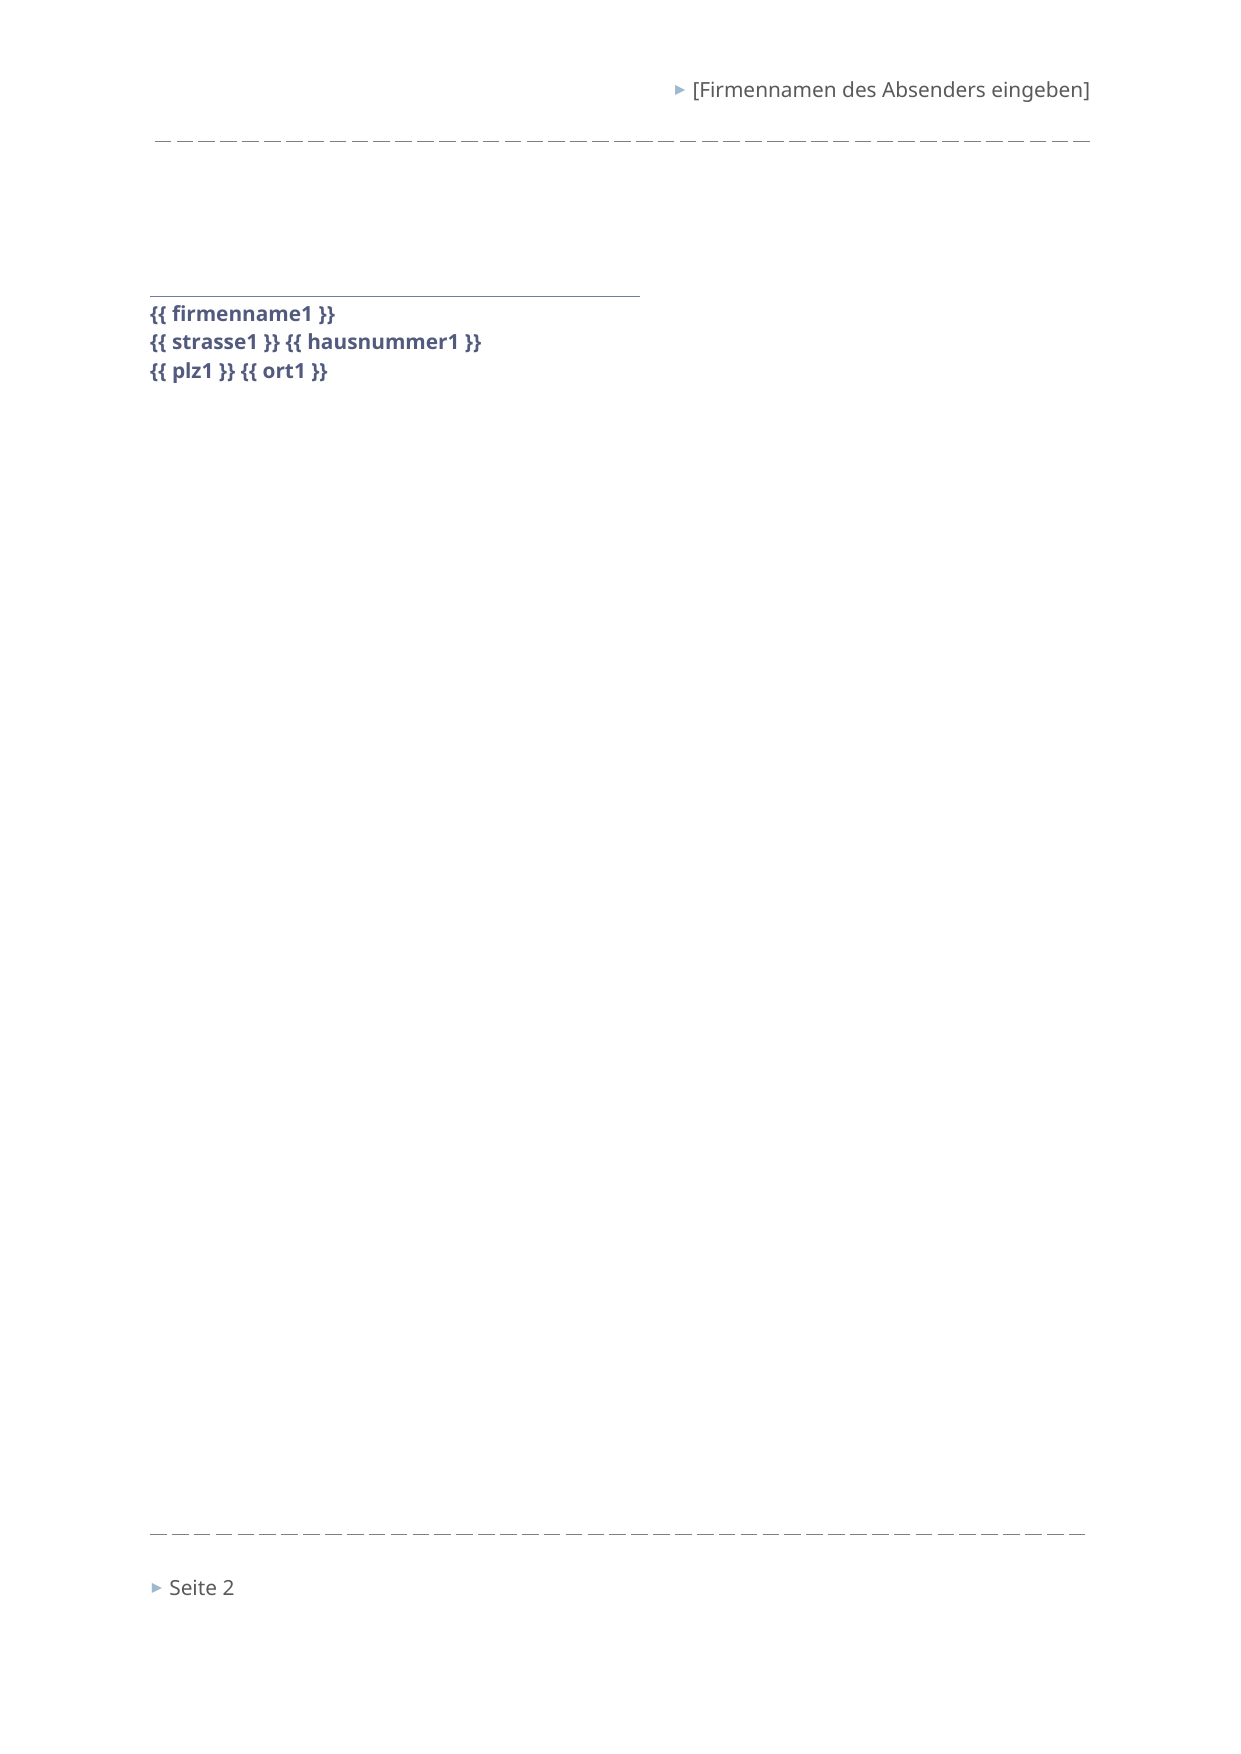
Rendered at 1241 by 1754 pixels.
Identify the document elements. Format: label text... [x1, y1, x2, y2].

text {{ firmenname1 }} {{ strasse1 }} {{ hausnummer1 }} {{ plz1 }} {{ ort1 }} [150, 297, 640, 384]
